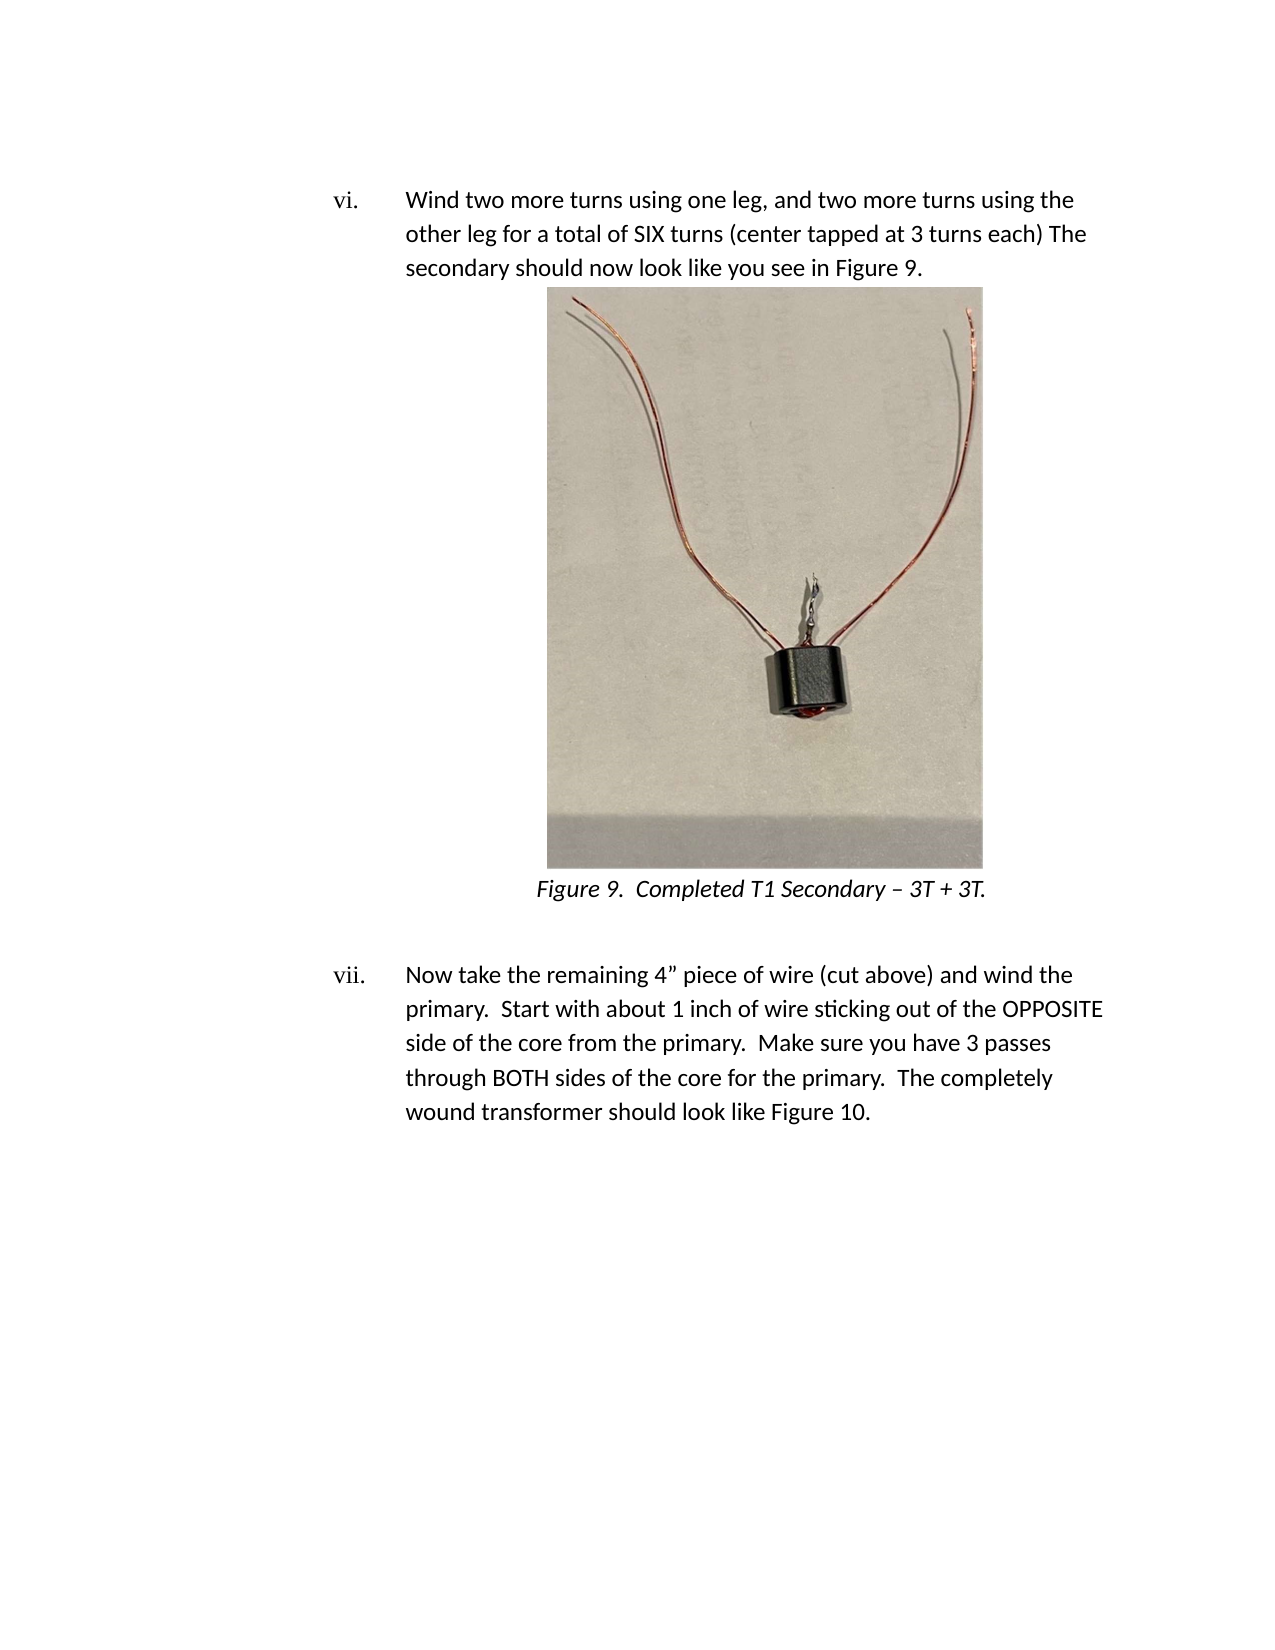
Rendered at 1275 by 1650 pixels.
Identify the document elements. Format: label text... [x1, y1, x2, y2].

list Now take the remaining 4” piece of wire (cut above) and wind the primary. Start with about 1 inch of wire sticking out of the OPPOSITE side of the core from the primary. Make sure you have 3 passes through BOTH sides of the core for the primary. The completely wound transformer should look like Figure 10. [333, 959, 1125, 1126]
list Wind two more turns using one leg, and two more turns using the other leg for a total of SIX turns (center tapped at 3 turns each) The secondary should now look like you see in Figure 9. [333, 184, 1125, 283]
picture [546, 287, 984, 870]
text Figure 9. Completed T1 Secondary – 3T + 3T. [482, 873, 1131, 904]
